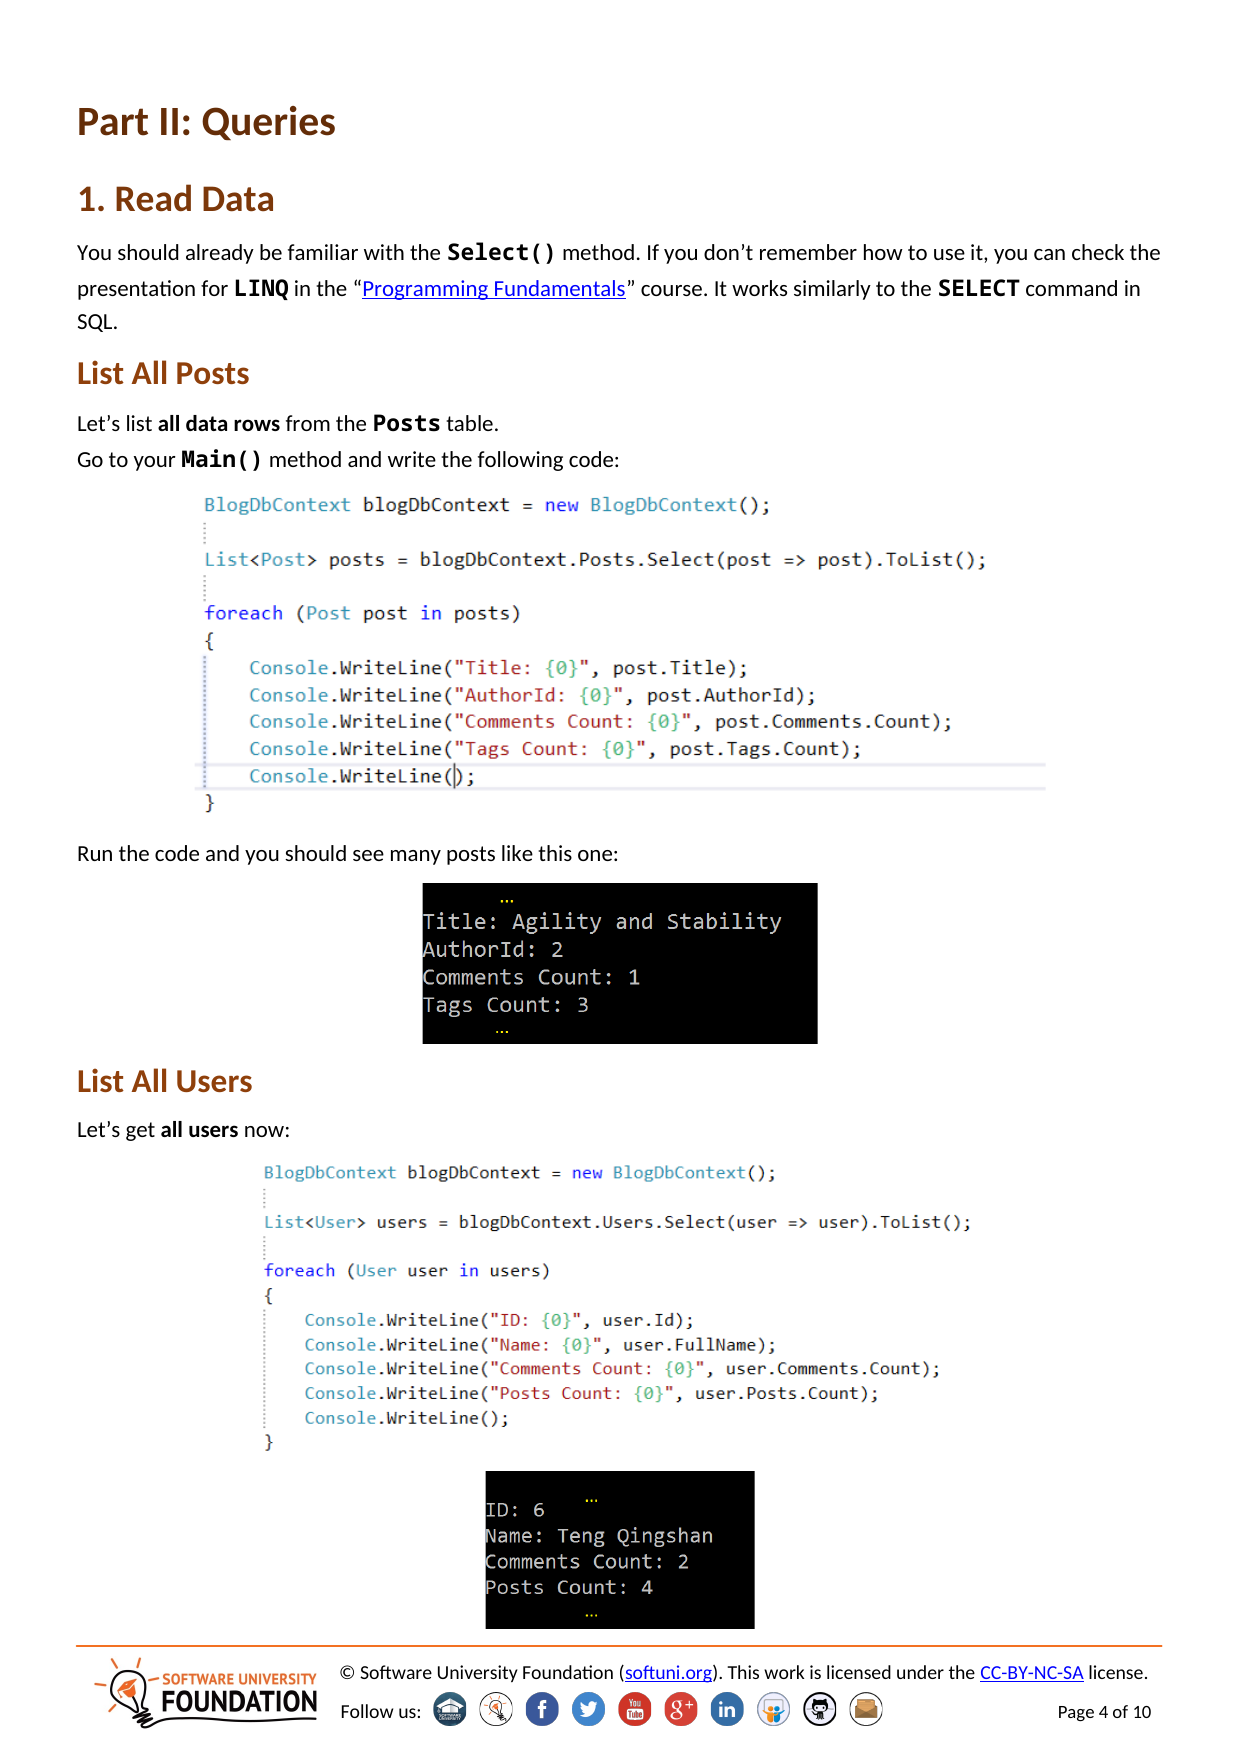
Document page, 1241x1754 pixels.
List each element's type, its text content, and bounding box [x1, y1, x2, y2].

subtitle Part II: Queries [77, 95, 1163, 146]
picture [479, 1692, 513, 1726]
text Run the code and you should see many posts like this one: [77, 839, 1163, 867]
picture [849, 1692, 883, 1726]
picture [757, 1692, 790, 1726]
text Let’s list all data rows from the Posts table. Go to your Main() method and write the following code: [77, 407, 1163, 474]
subtitle List All Posts [77, 352, 1163, 392]
subtitle List All Users [77, 1060, 1163, 1101]
picture [433, 1692, 467, 1726]
picture [485, 1471, 755, 1629]
picture [618, 1692, 652, 1726]
picture [93, 1656, 317, 1729]
subtitle Read Data [77, 175, 1163, 221]
picture [525, 1692, 559, 1726]
text You should already be familiar with the Select() method. If you don’t remember how to use it, you can check the presentation for LINQ in the “Programming Fundamentals” course. It works similarly to the SELECT command in SQL. [77, 236, 1163, 335]
picture [803, 1692, 837, 1726]
picture [260, 1159, 980, 1455]
text Let’s get all users now: [77, 1115, 1163, 1143]
picture [422, 883, 818, 1044]
picture [664, 1692, 698, 1726]
picture [572, 1692, 605, 1726]
picture [194, 491, 1046, 823]
picture [710, 1692, 744, 1726]
